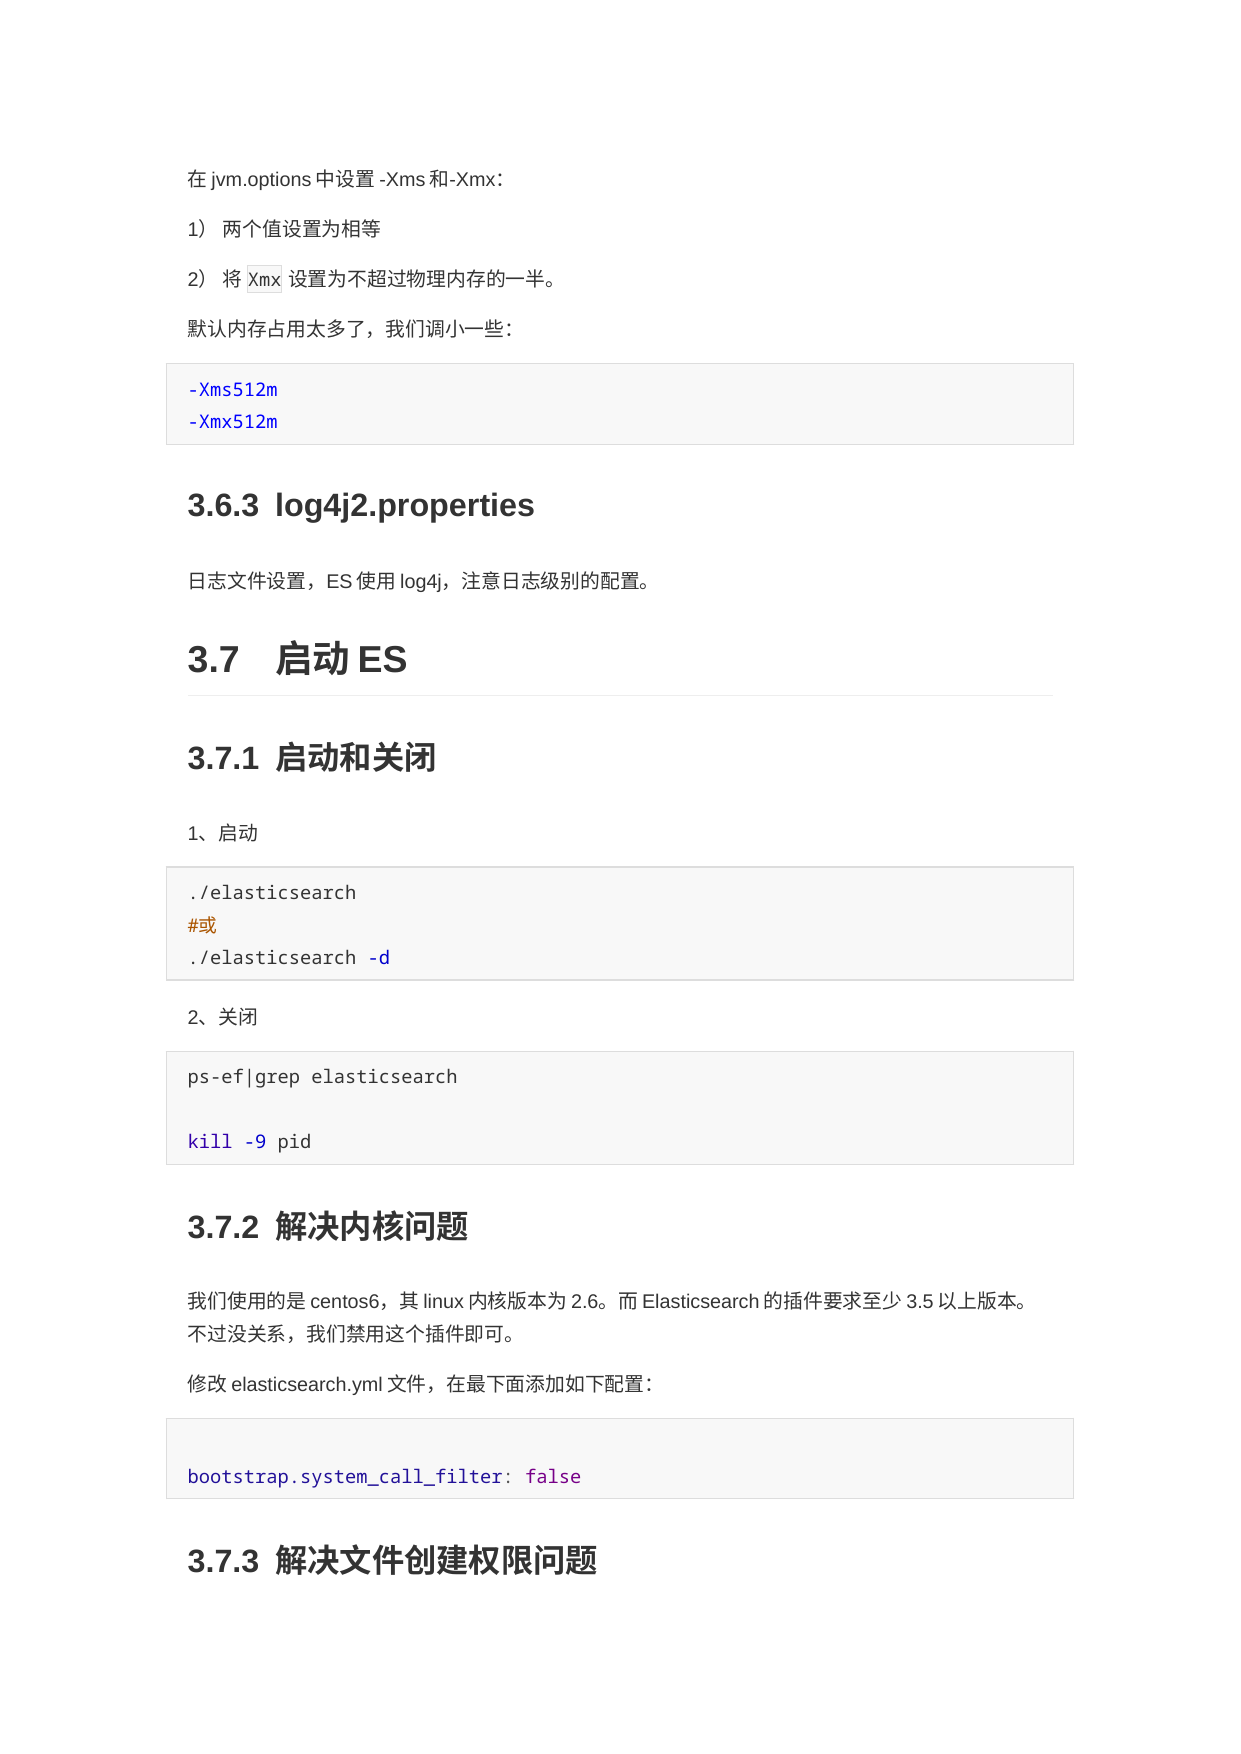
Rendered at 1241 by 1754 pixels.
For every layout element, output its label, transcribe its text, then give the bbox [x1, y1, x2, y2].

subtitle 启动ES [187, 624, 1053, 696]
text 修改elasticsearch.yml文件，在最下面添加如下配置： [187, 1366, 1053, 1399]
text 默认内存占用太多了，我们调小一些： [187, 312, 1053, 344]
text ps-ef|grep elasticsearch ​ kill -9 pid [167, 1052, 1073, 1164]
subtitle log4j2.properties [187, 472, 1053, 537]
subtitle 启动和关闭 [187, 723, 1053, 788]
text 我们使用的是centos6，其linux内核版本为2.6。而Elasticsearch的插件要求至少3.5以上版本。不过没关系，我们禁用这个插件即可。 [187, 1284, 1053, 1349]
text bootstrap.system_call_filter: false [167, 1419, 1073, 1498]
text 1、启动 [187, 815, 1053, 848]
text 2） 将Xmx 设置为不超过物理内存的一半。 [187, 262, 1053, 294]
subtitle 解决内核问题 [187, 1192, 1053, 1257]
text 在jvm.options中设置 -Xms和-Xmx： [187, 162, 1053, 194]
subtitle 解决文件创建权限问题 [187, 1526, 1053, 1591]
text 日志文件设置，ES使用log4j，注意日志级别的配置。 [187, 564, 1053, 597]
text ./elasticsearch #或 ./elasticsearch -d [167, 868, 1073, 979]
text 1） 两个值设置为相等 [187, 212, 1053, 244]
text -Xms512m -Xmx512m [167, 364, 1073, 444]
text 2、关闭 [187, 999, 1053, 1032]
